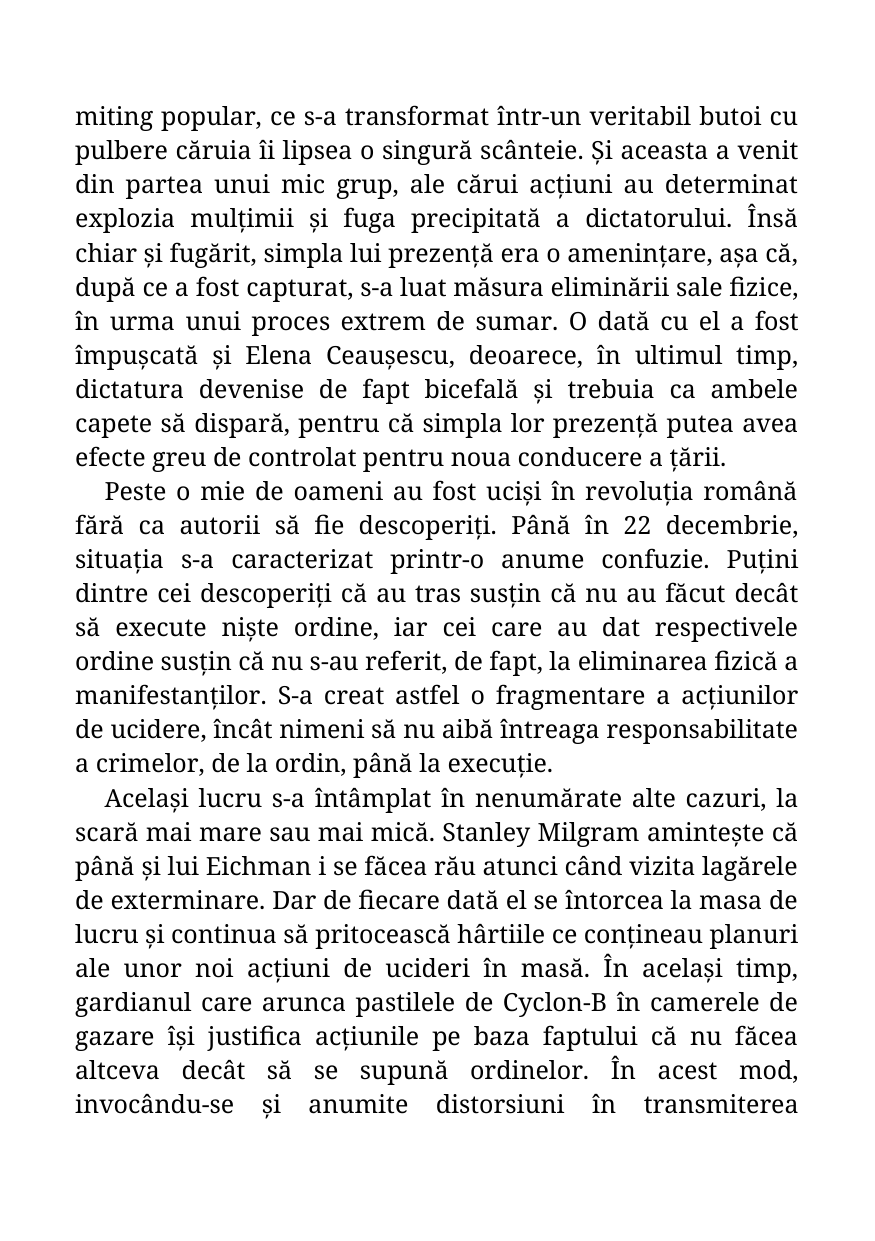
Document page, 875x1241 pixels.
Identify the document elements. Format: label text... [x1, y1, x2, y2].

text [75, 780, 799, 1121]
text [75, 99, 799, 474]
text Peste o mie de oameni au fost uciși în revoluția română fără ca autorii să fie descoperiți. Până în 22 decembrie, situația s-a caracterizat printr-o anume confuzie. Puțini dintre cei descoperiți că au tras susțin că nu au făcut decât să execute niște ordine, iar cei care au dat respectivele ordine susțin că nu s-au referit, de fapt, la eliminarea fizică a manifestanților. S-a creat astfel o fragmentare a acțiunilor de ucidere, încât nimeni să nu aibă întreaga responsabilitate a crimelor, de la ordin, până la execuție. [75, 474, 799, 780]
